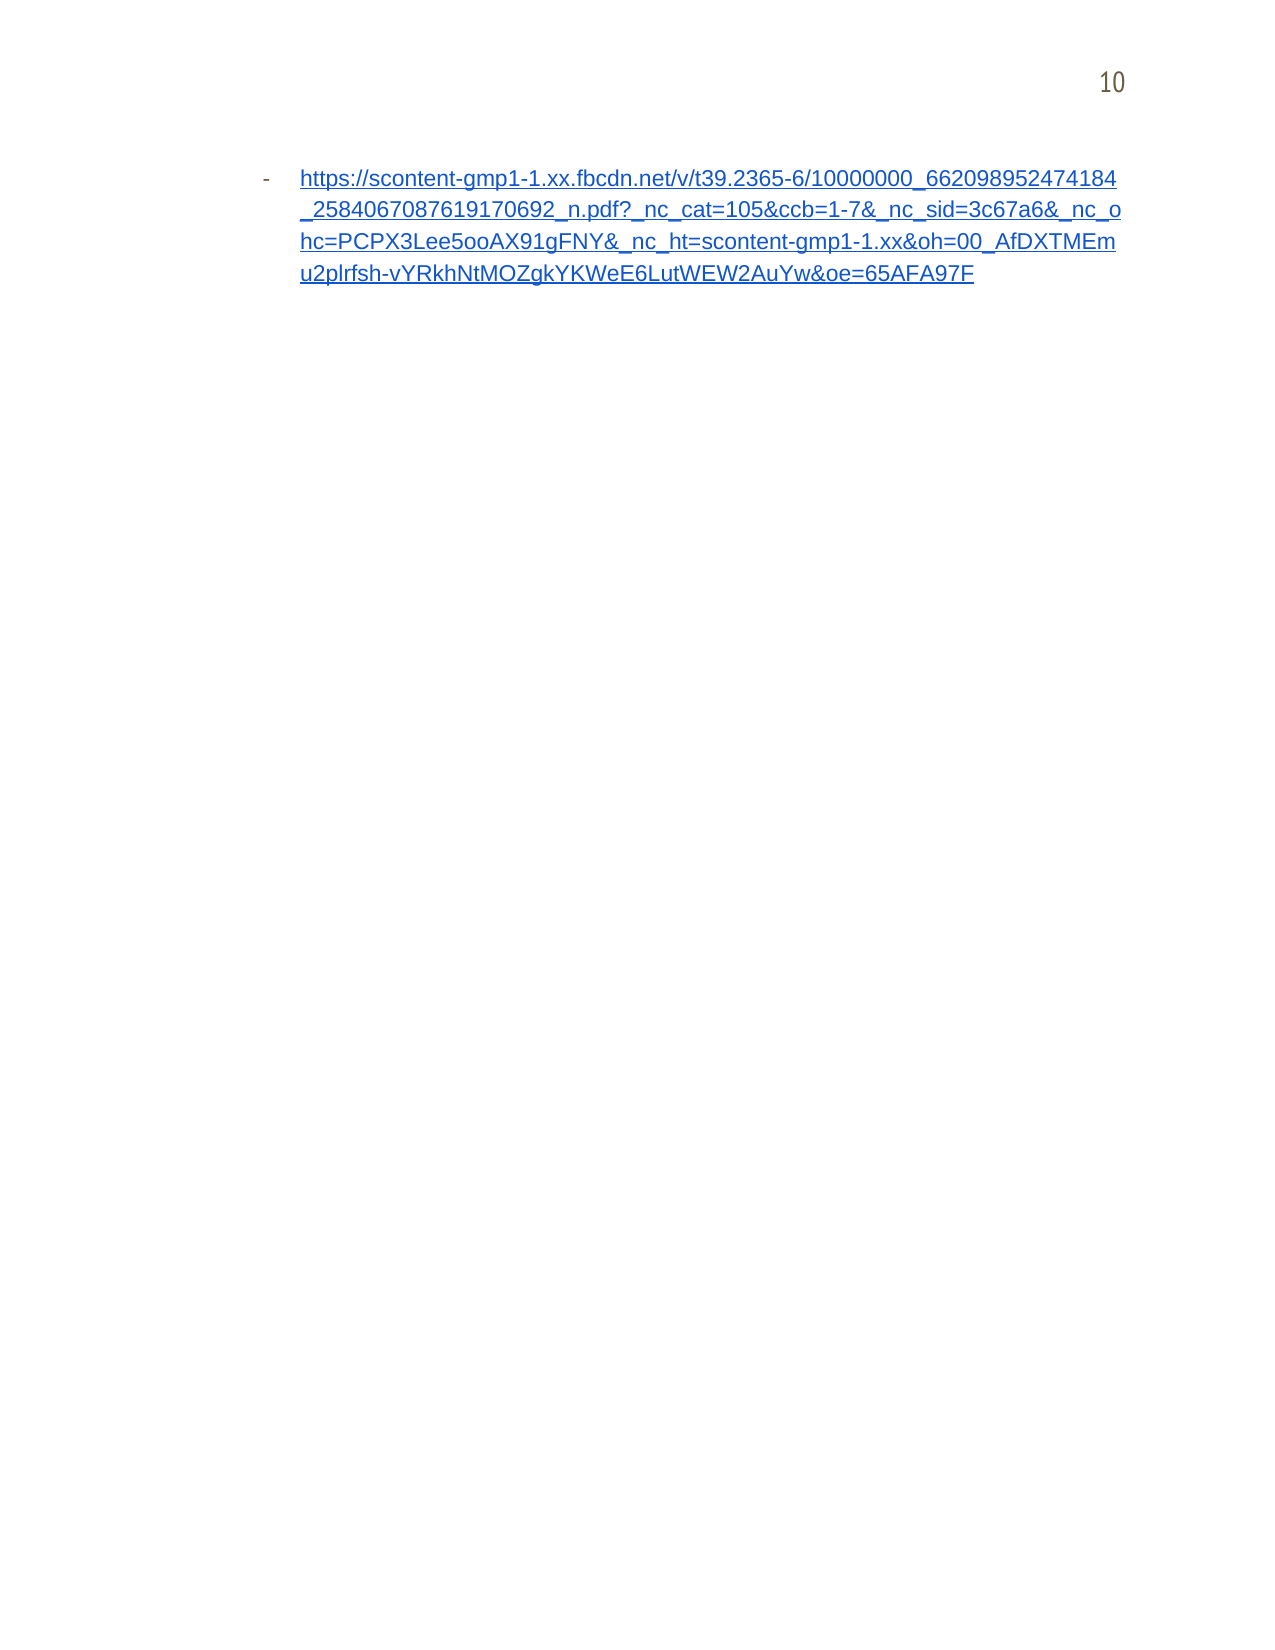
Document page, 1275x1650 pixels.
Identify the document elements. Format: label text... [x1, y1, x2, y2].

list https://scontent-gmp1-1.xx.fbcdn.net/v/t39.2365-6/10000000_662098952474184_2584067087619170692_n.pdf?_nc_cat=105&ccb=1-7&_nc_sid=3c67a6&_nc_ohc=PCPX3Lee5ooAX91gFNY&_nc_ht=scontent-gmp1-1.xx&oh=00_AfDXTMEmu2plrfsh-vYRkhNtMOZgkYKWeE6LutWEW2AuYw&oe=65AFA97F [262, 165, 1125, 286]
